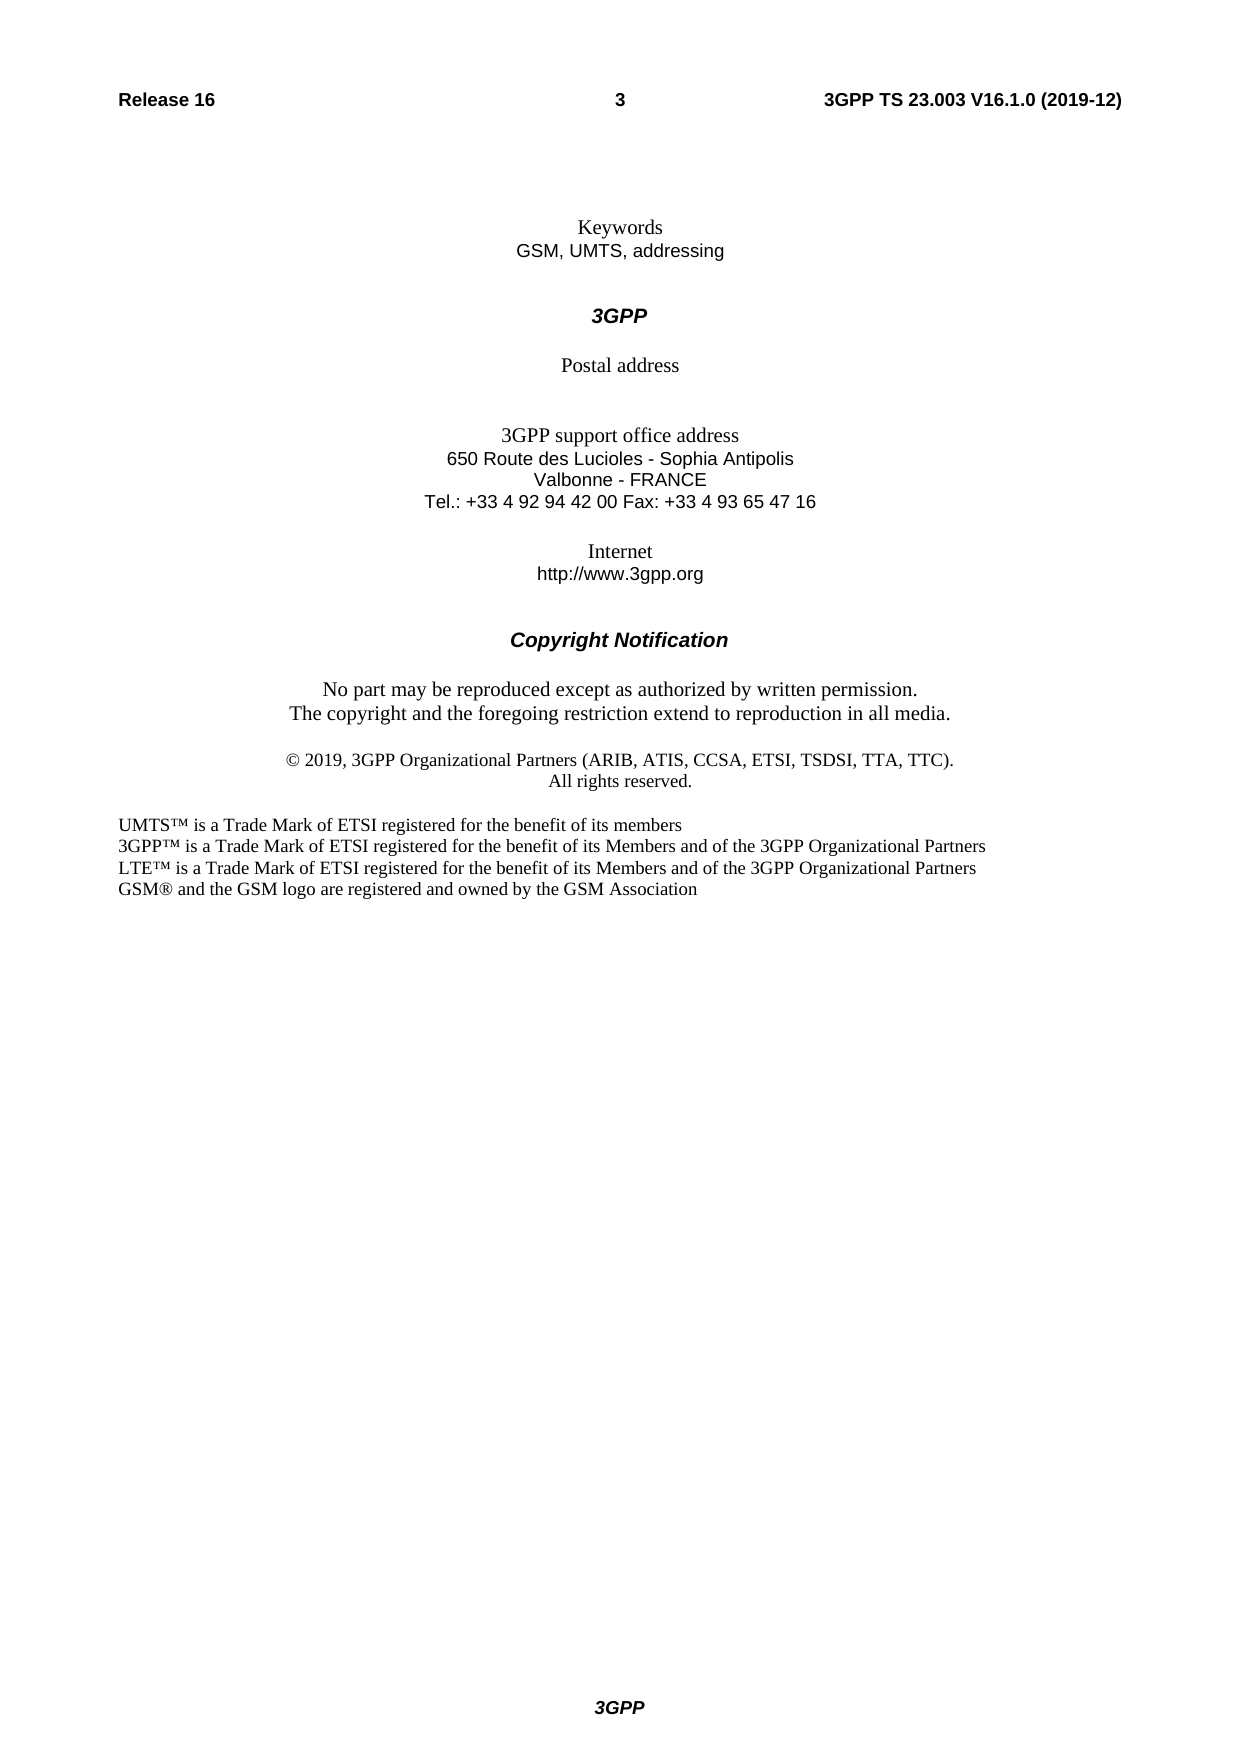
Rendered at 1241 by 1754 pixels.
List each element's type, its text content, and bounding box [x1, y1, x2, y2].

text 3GPP™ is a Trade Mark of ETSI registered for the benefit of its Members and of the 3GPP Organizational Partners LTE™ is a Trade Mark of ETSI registered for the benefit of its Members and of the 3GPP Organizational Partners [118, 835, 1122, 878]
text No part may be reproduced except as authorized by written permission. The copyright and the foregoing restriction extend to reproduction in all media. [118, 677, 1122, 725]
text GSM, UMTS, addressing [413, 239, 827, 261]
text GSM® and the GSM logo are registered and owned by the GSM Association [118, 878, 1122, 900]
text 3GPP [413, 304, 827, 328]
text Copyright Notification [118, 628, 1122, 652]
text Internet [413, 539, 827, 563]
text 3GPP support office address [413, 423, 827, 447]
text All rights reserved. [118, 770, 1122, 792]
text Postal address [413, 353, 827, 377]
text Keywords [413, 215, 827, 239]
text Tel.: +33 4 92 94 42 00 Fax: +33 4 93 65 47 16 [413, 491, 827, 512]
text http://www.3gpp.org [413, 563, 827, 585]
text Valbonne - FRANCE [413, 469, 827, 491]
text 650 Route des Lucioles - Sophia Antipolis [413, 447, 827, 469]
text UMTS™ is a Trade Mark of ETSI registered for the benefit of its members [118, 813, 1122, 835]
text © 2019, 3GPP Organizational Partners (ARIB, ATIS, CCSA, ETSI, TSDSI, TTA, TTC). [118, 749, 1122, 770]
